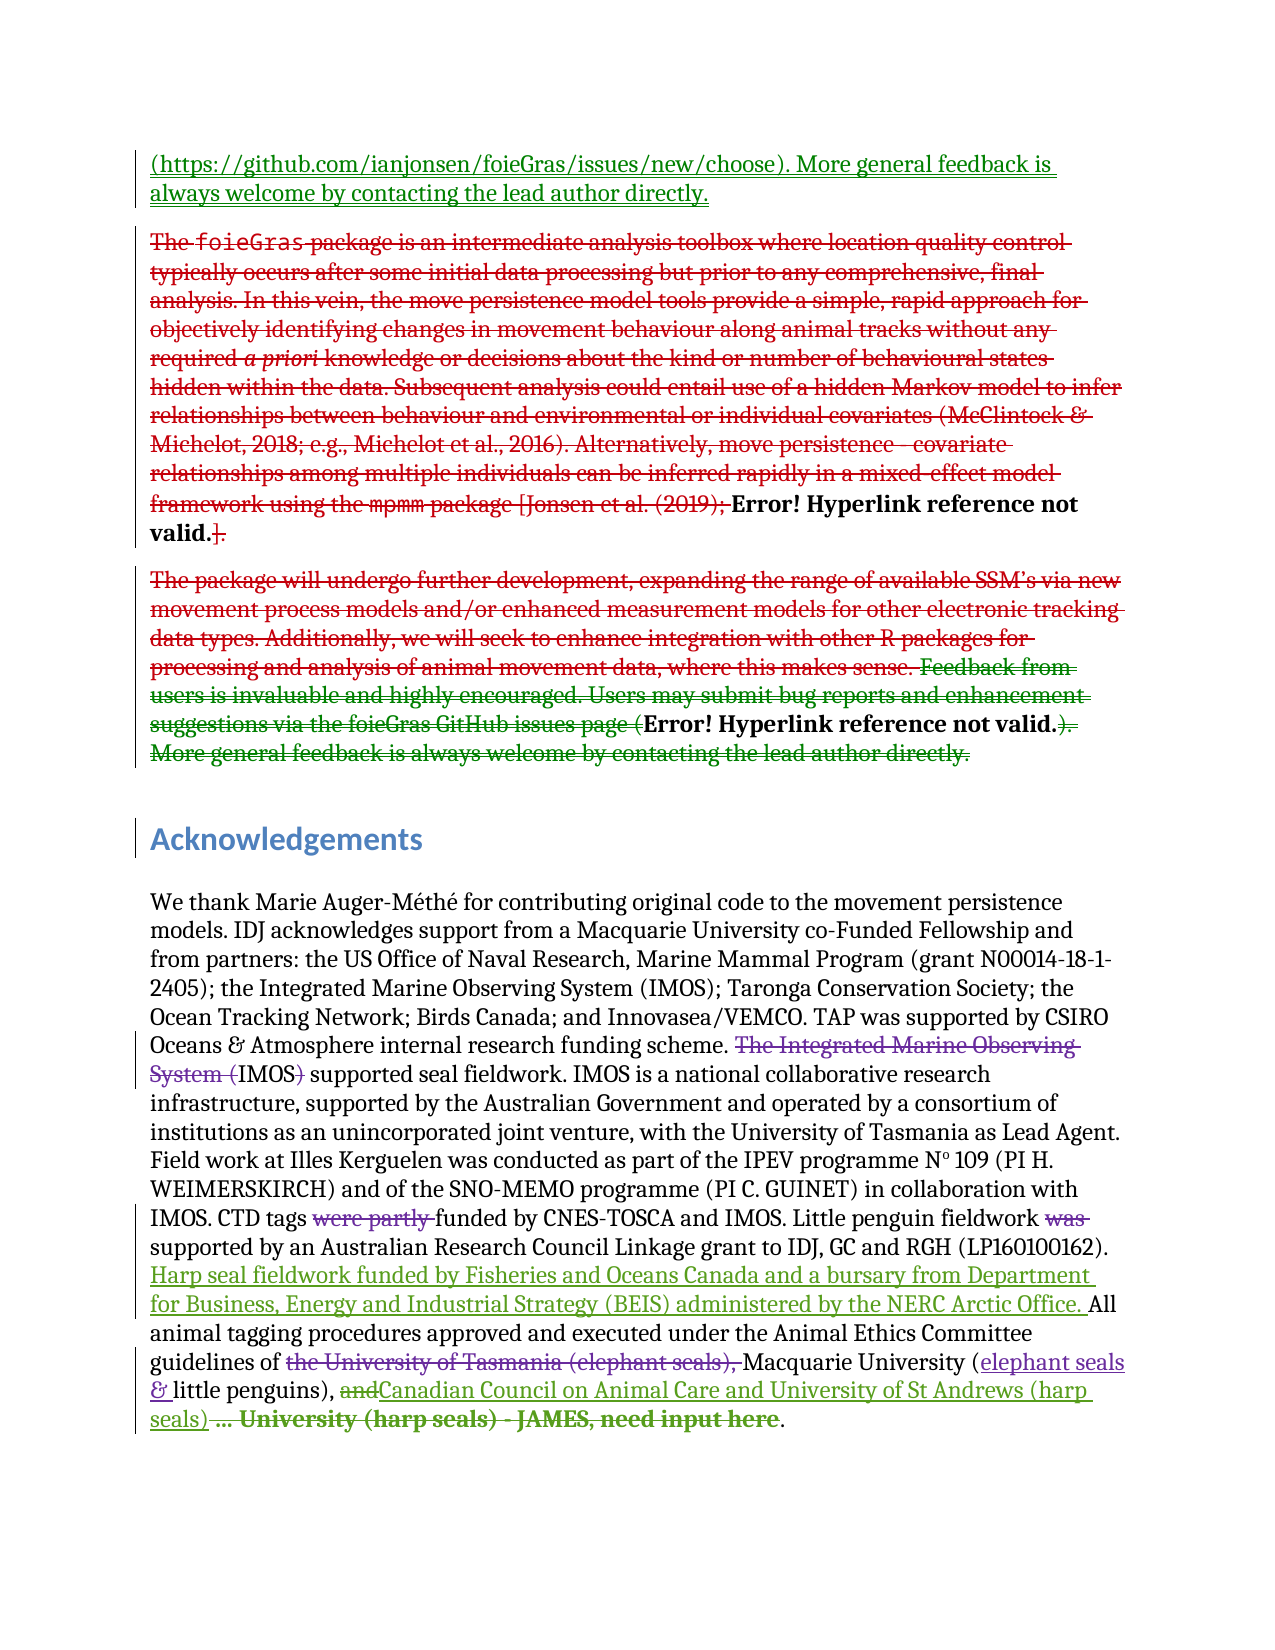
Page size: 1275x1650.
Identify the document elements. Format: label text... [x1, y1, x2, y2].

text Error! Hyperlink reference not valid. [150, 611, 1125, 767]
text Error! Hyperlink reference not valid. [150, 226, 1125, 547]
subtitle Acknowledgements [150, 817, 1125, 858]
text Error! Hyperlink reference not valid. [150, 566, 1125, 610]
text We thank Marie Auger-Méthé for contributing original code to the movement persistence models. IDJ acknowledges support from a Macquarie University co-Funded Fellowship and from partners: the US Office of Naval Research, Marine Mammal Program (grant N00014-18-1-2405); the Integrated Marine Observing System (IMOS); Taronga Conservation Society; the Ocean Tracking Network; Birds Canada; and Innovasea/VEMCO. TAP was supported by CSIRO Oceans & Atmosphere internal research funding scheme. IMOS supported seal fieldwork. IMOS is a national collaborative research infrastructure, supported by the Australian Government and operated by a consortium of institutions as an unincorporated joint venture, with the University of Tasmania as Lead Agent. Field work at Illes Kerguelen was conducted as part of the IPEV programme No 109 (PI H. WEIMERSKIRCH) and of the SNO-MEMO programme (PI C. GUINET) in collaboration with IMOS. CTD tags funded by CNES-TOSCA and IMOS. Little penguin fieldwork supported by an Australian Research Council Linkage grant to IDJ, GC and RGH (LP160100162). All animal tagging procedures approved and executed under the Animal Ethics Committee guidelines of Macquarie University (little penguins), . [150, 887, 1125, 1434]
